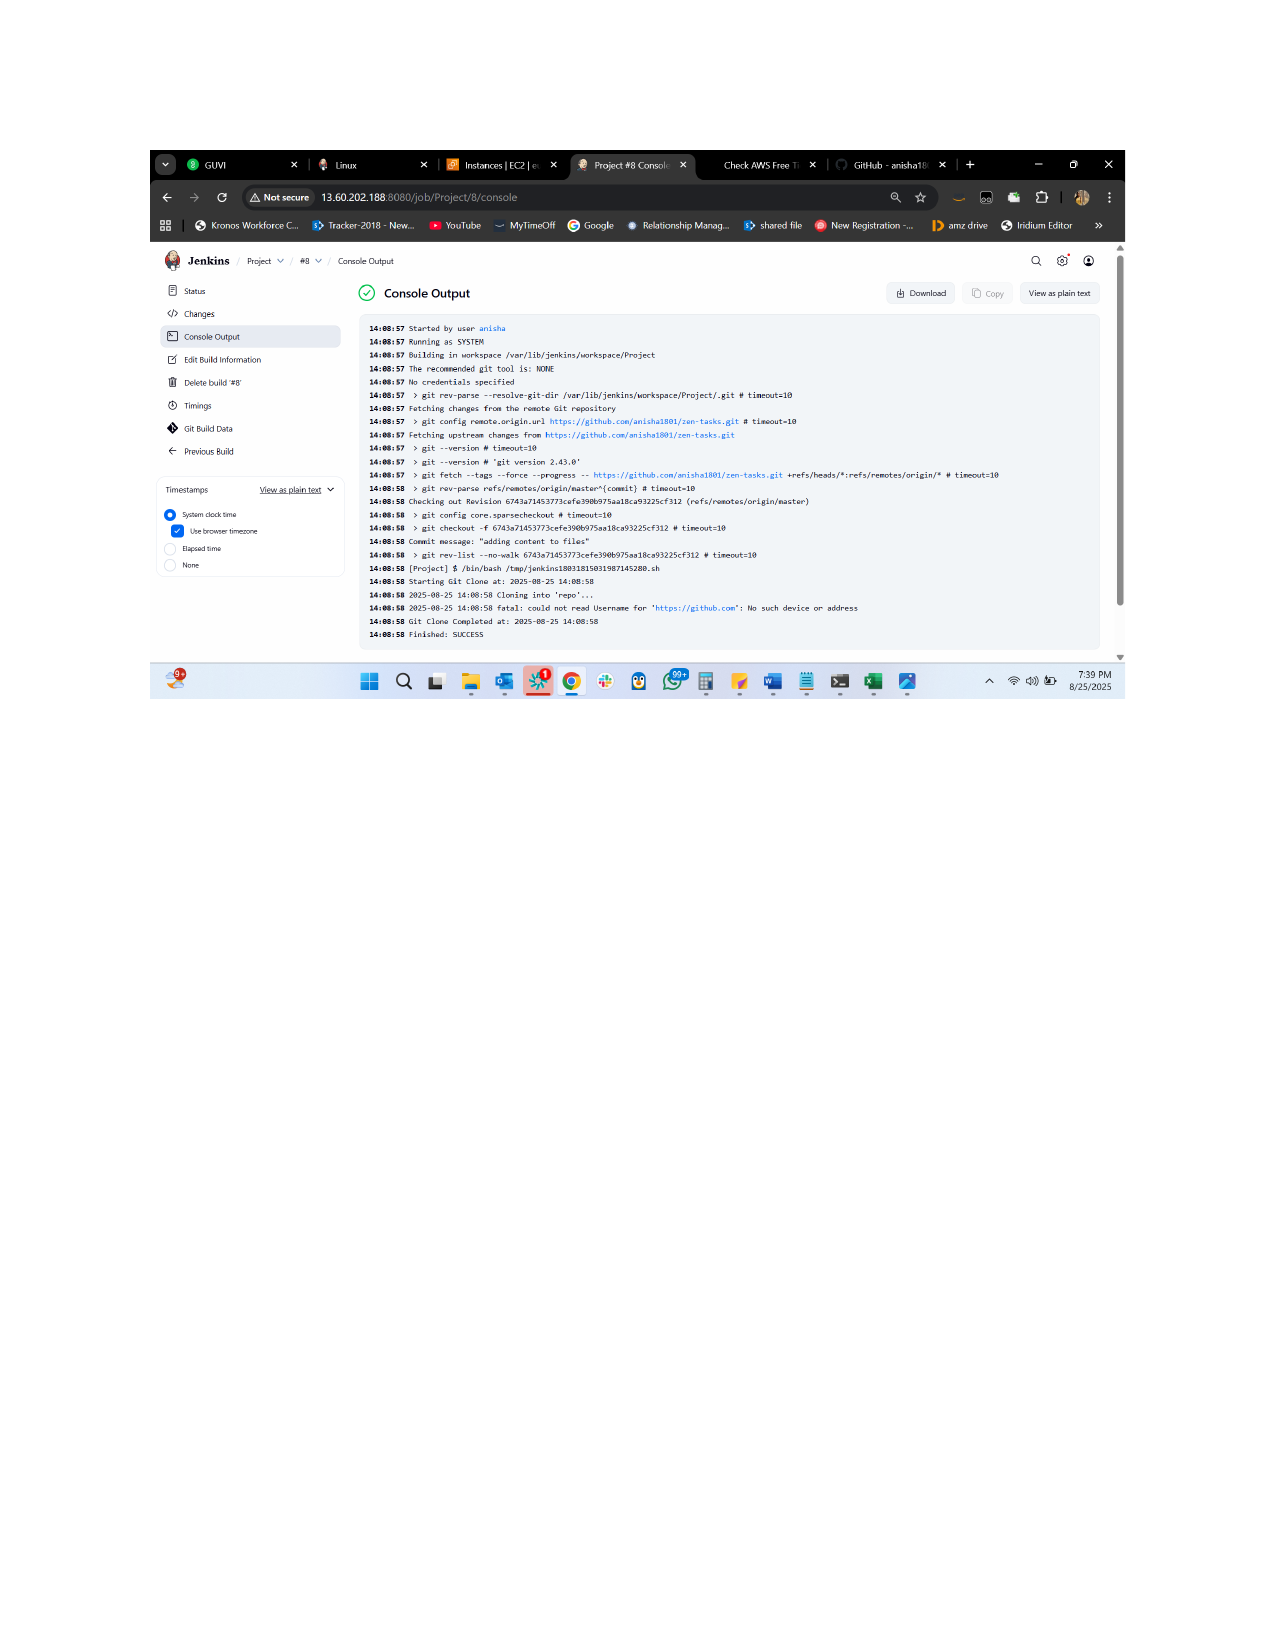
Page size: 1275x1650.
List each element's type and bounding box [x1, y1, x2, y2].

picture [150, 150, 1125, 699]
